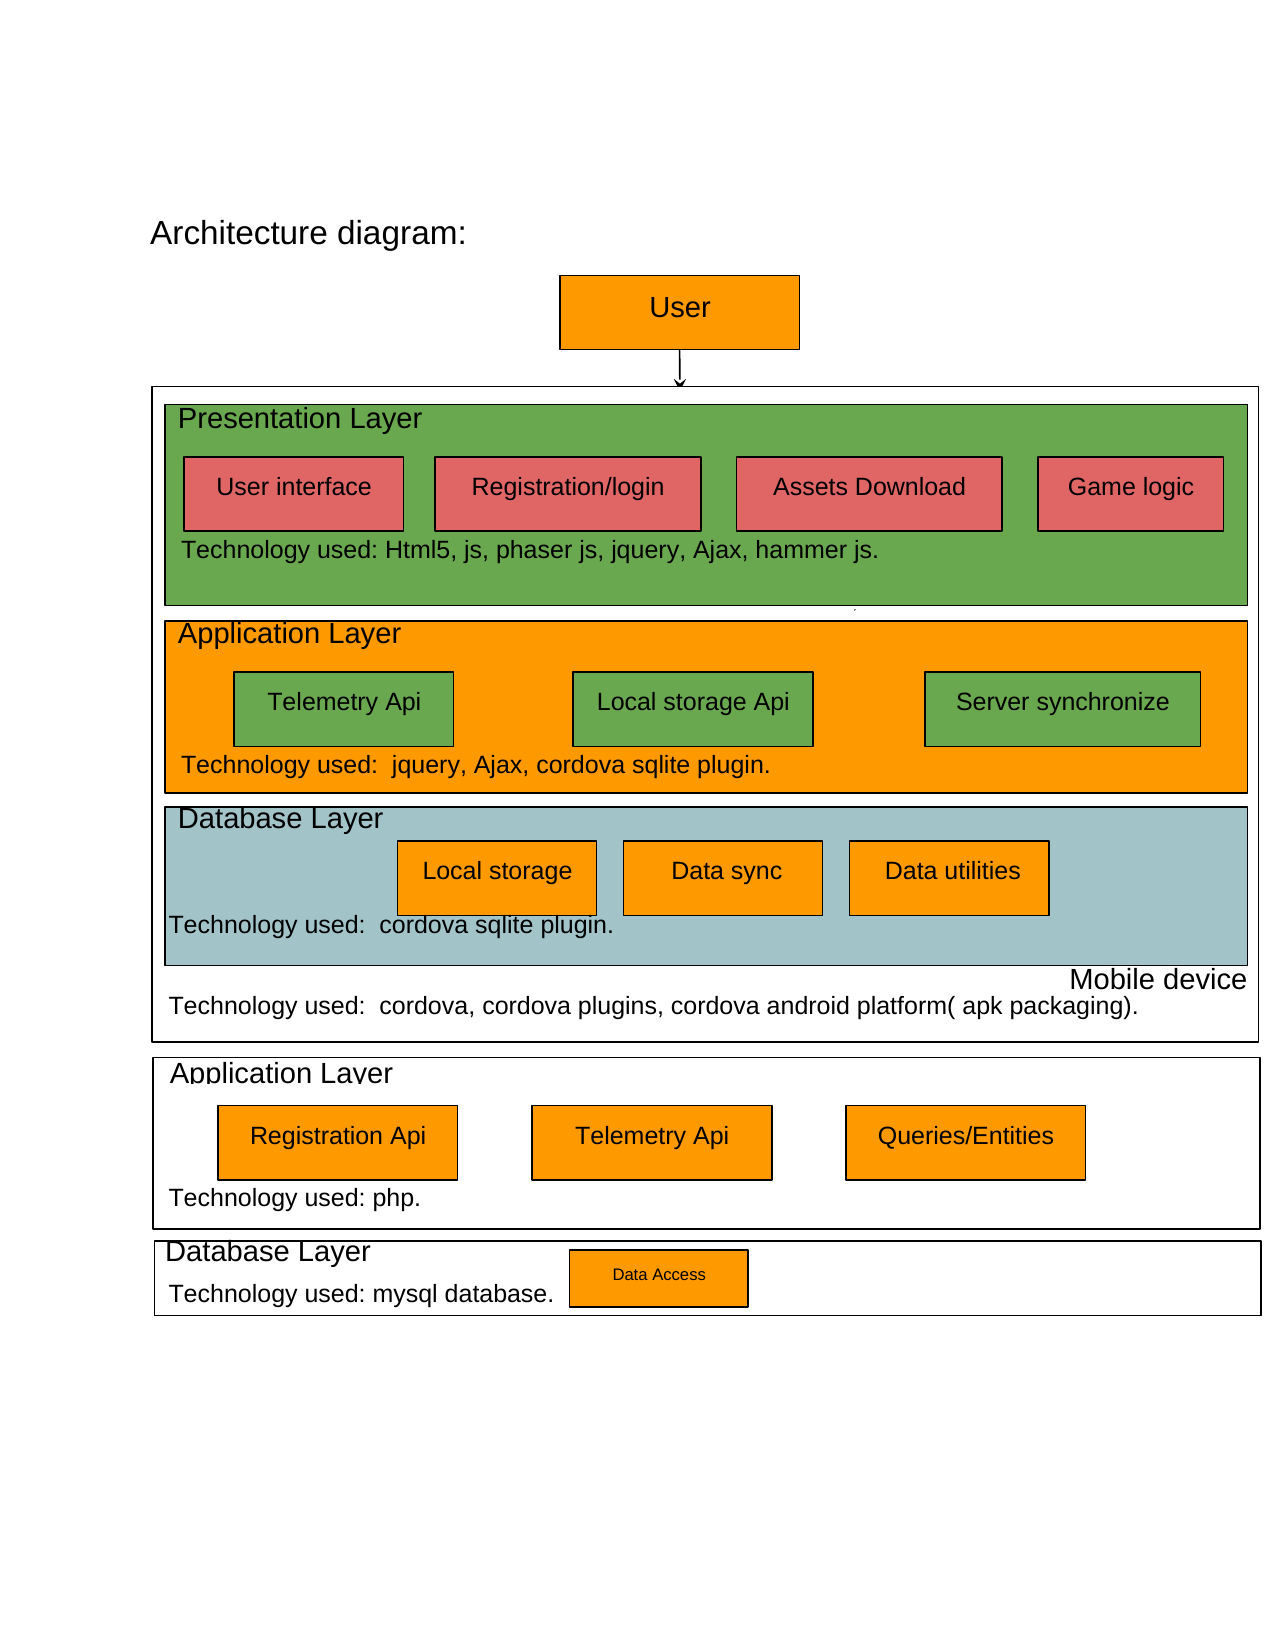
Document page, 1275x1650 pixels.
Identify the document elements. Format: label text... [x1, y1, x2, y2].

text Architecture diagram: [150, 213, 1125, 251]
